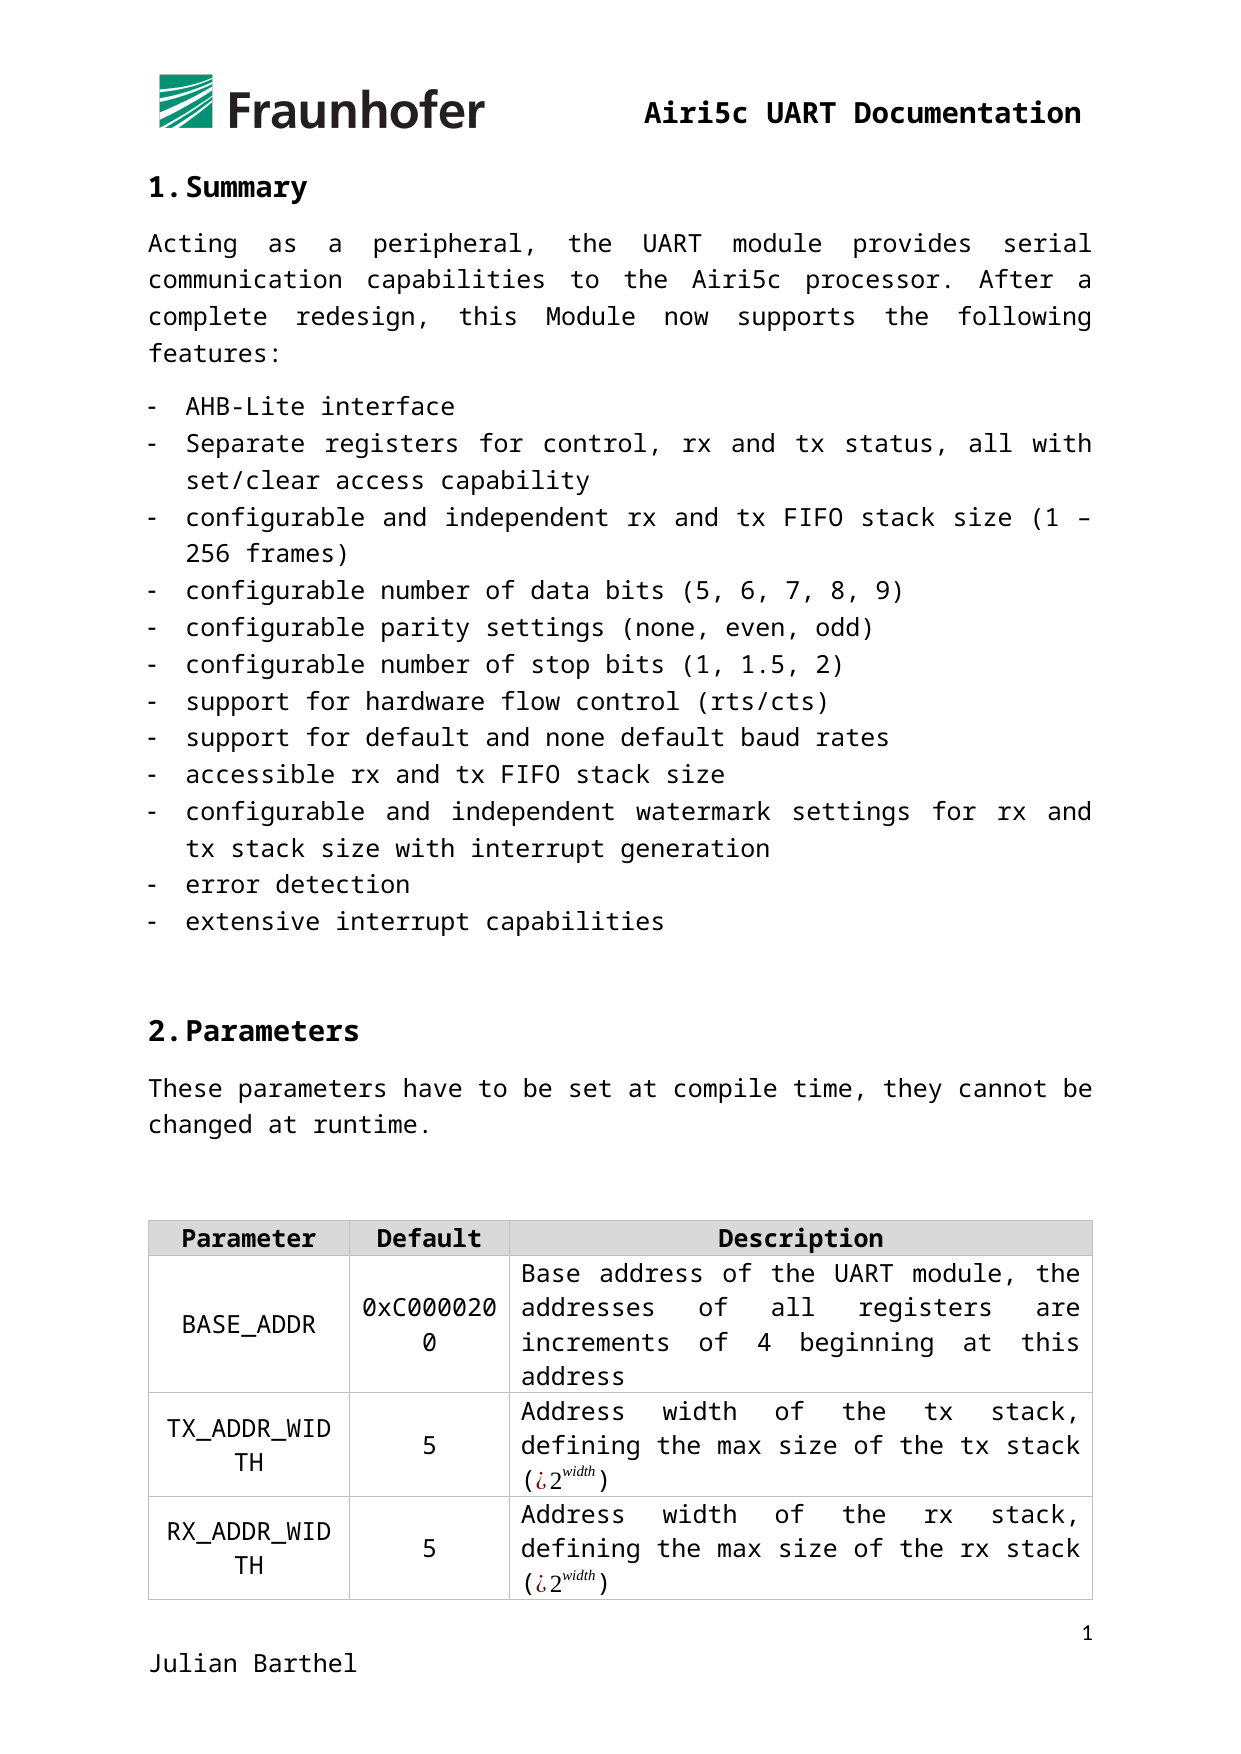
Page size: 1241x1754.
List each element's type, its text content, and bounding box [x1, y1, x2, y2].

text Acting as a peripheral, the UART module provides serial communication capabilities to the Airi5c processor. After a complete redesign, this Module now supports the following features: [148, 225, 1093, 370]
table_cell 5 [350, 1393, 509, 1496]
list configurable number of data bits (5, 6, 7, 8, 9) [148, 573, 1093, 607]
list AHB-Lite interface [148, 389, 1093, 423]
list Parameters [148, 1011, 1093, 1050]
list accessible rx and tx FIFO stack size [148, 757, 1093, 791]
list Summary [148, 166, 1093, 206]
table_cell 0xC0000200 [350, 1256, 509, 1392]
table_cell BASE_ADDR [149, 1256, 349, 1392]
table_cell Address width of the tx stack, defining the max size of the tx stack () [510, 1393, 1092, 1496]
table_cell Address width of the rx stack, defining the max size of the rx stack () [510, 1497, 1092, 1599]
list Separate registers for control, rx and tx status, all with set/clear access capability [148, 426, 1093, 497]
table_cell TX_ADDR_WIDTH [149, 1393, 349, 1496]
table_header Parameter [149, 1221, 349, 1255]
list support for hardware flow control (rts/cts) [148, 683, 1093, 717]
table_header Description [510, 1221, 1092, 1255]
table_cell RX_ADDR_WIDTH [149, 1497, 349, 1599]
table_cell Base address of the UART module, the addresses of all registers are increments of 4 beginning at this address [510, 1256, 1092, 1392]
list support for default and none default baud rates [148, 720, 1093, 754]
picture [158, 73, 486, 130]
list configurable and independent watermark settings for rx and tx stack size with interrupt generation [148, 793, 1093, 864]
list configurable and independent rx and tx FIFO stack size (1 – 256 frames) [148, 499, 1093, 570]
list configurable number of stop bits (1, 1.5, 2) [148, 646, 1093, 681]
text These parameters have to be set at compile time, they cannot be changed at runtime. [148, 1070, 1093, 1141]
list extensive interrupt capabilities [148, 904, 1093, 938]
table_header Default [350, 1221, 509, 1255]
table_cell 5 [350, 1497, 509, 1599]
list configurable parity settings (none, even, odd) [148, 610, 1093, 644]
list error detection [148, 867, 1093, 901]
